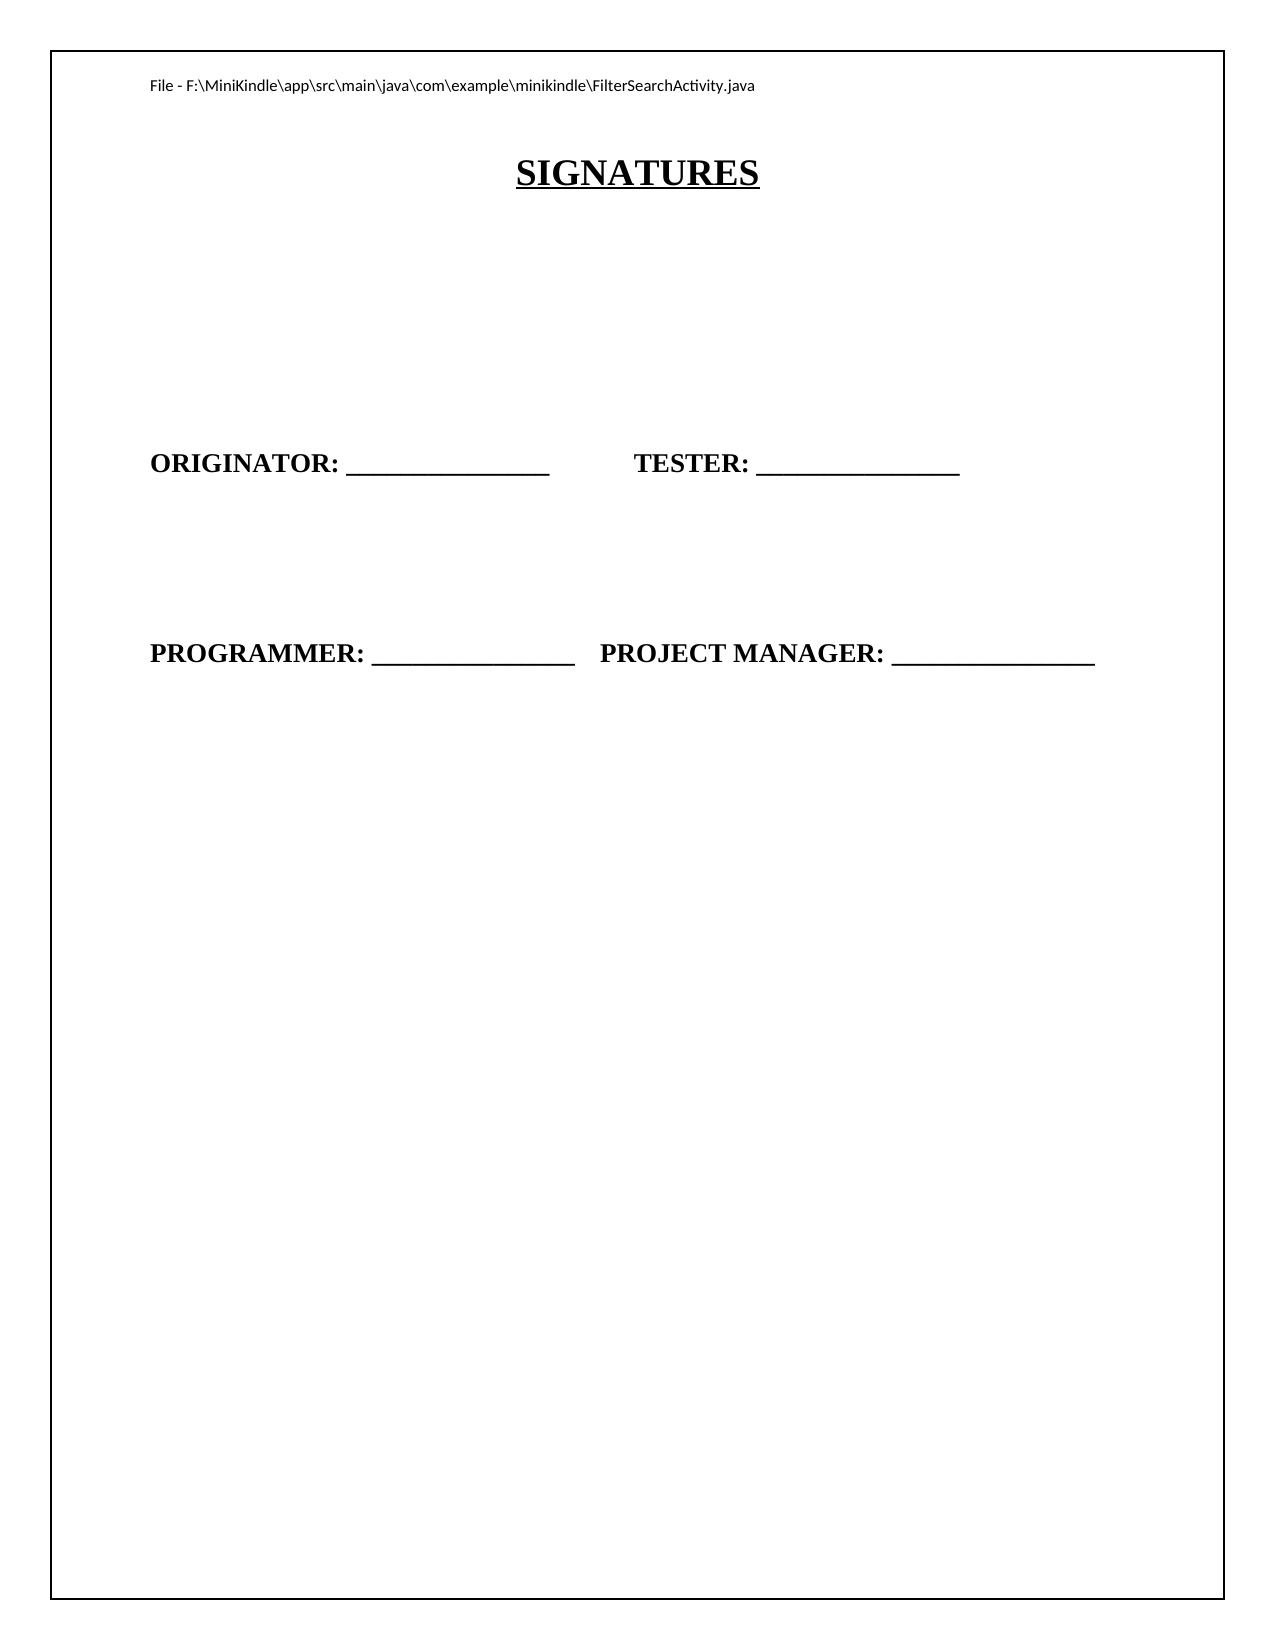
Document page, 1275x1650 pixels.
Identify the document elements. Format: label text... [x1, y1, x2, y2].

text SIGNATURES [150, 150, 1125, 193]
text ORIGINATOR: _______________ TESTER: _______________ [150, 447, 1125, 478]
text PROGRAMMER: _______________ PROJECT MANAGER: _______________ [150, 637, 1125, 668]
